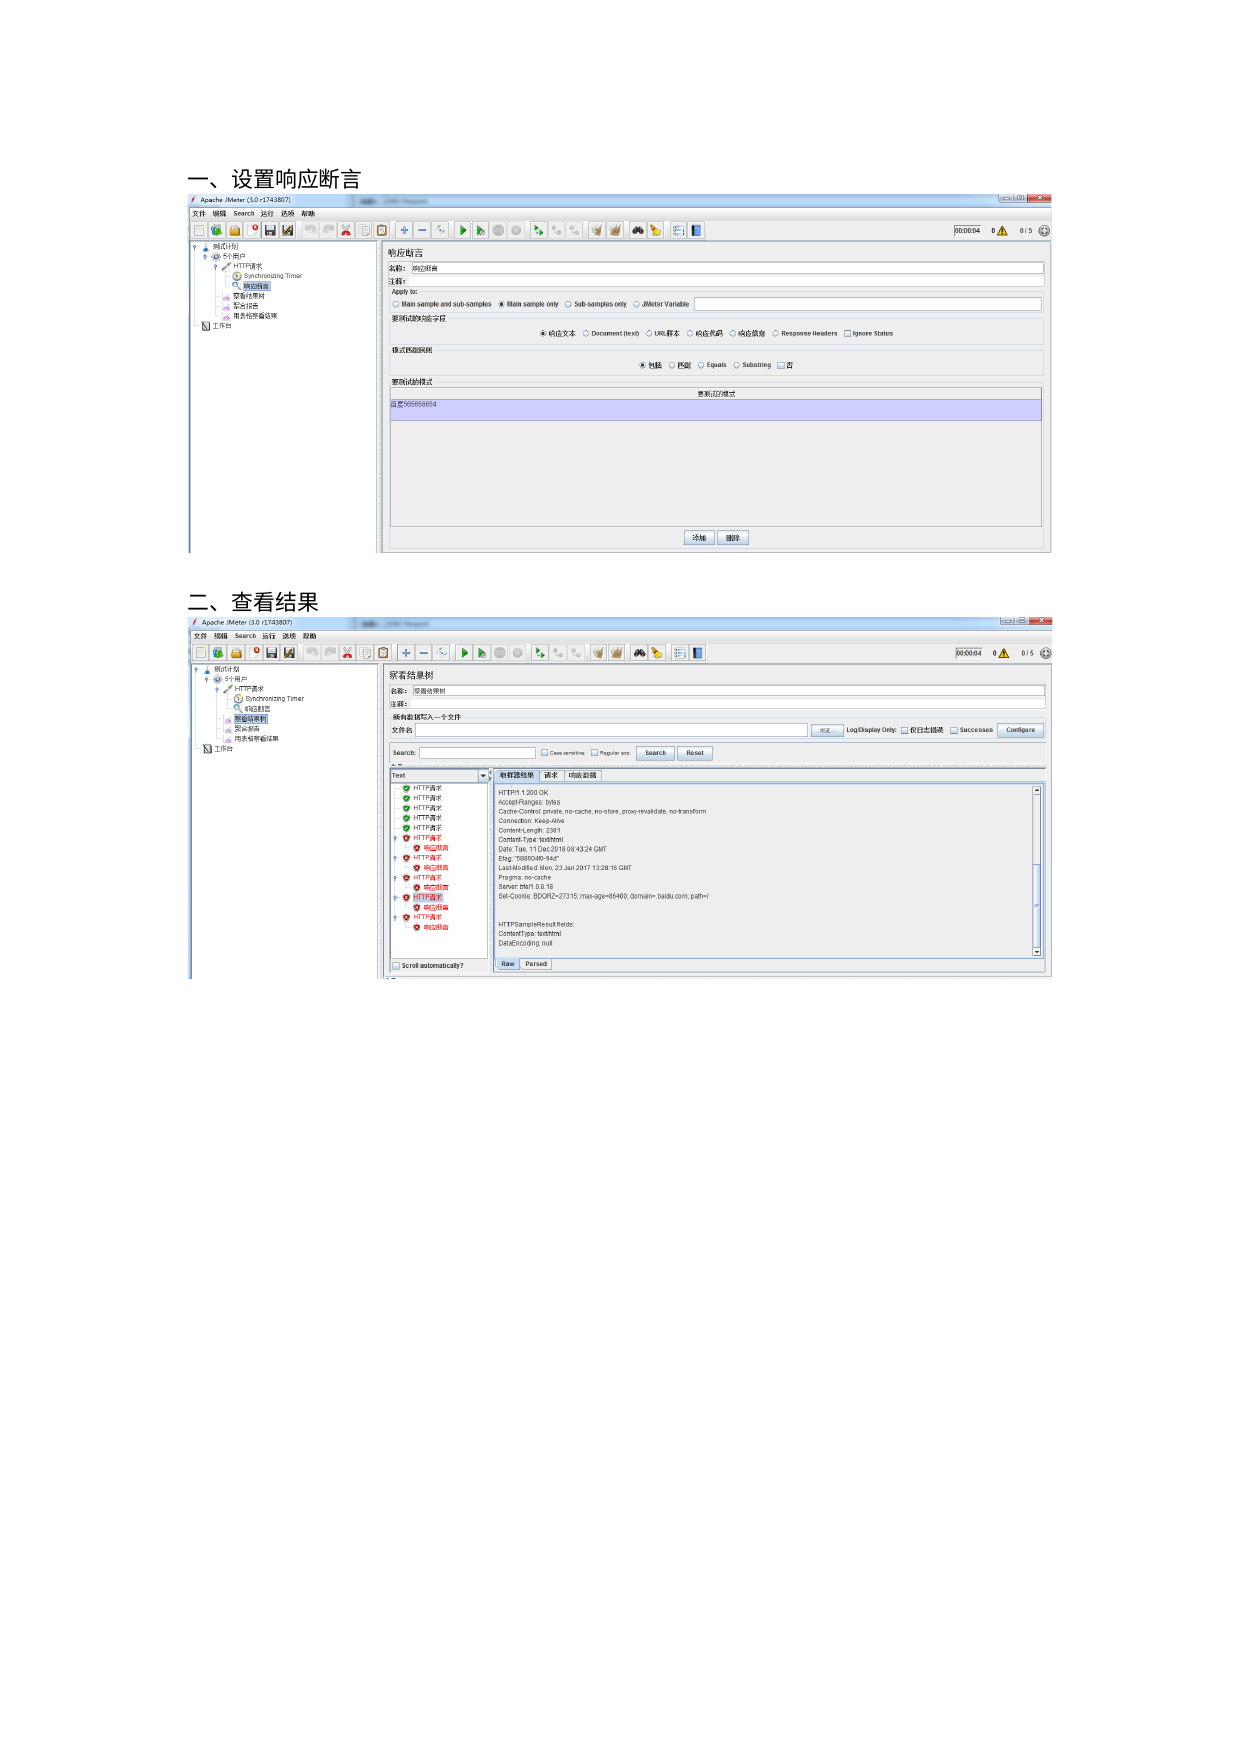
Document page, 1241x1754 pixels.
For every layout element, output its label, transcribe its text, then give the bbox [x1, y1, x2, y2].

list 查看结果 [187, 584, 1053, 617]
text 一、设置响应断言 [187, 162, 1053, 194]
picture [187, 194, 1052, 553]
picture [187, 617, 1053, 979]
